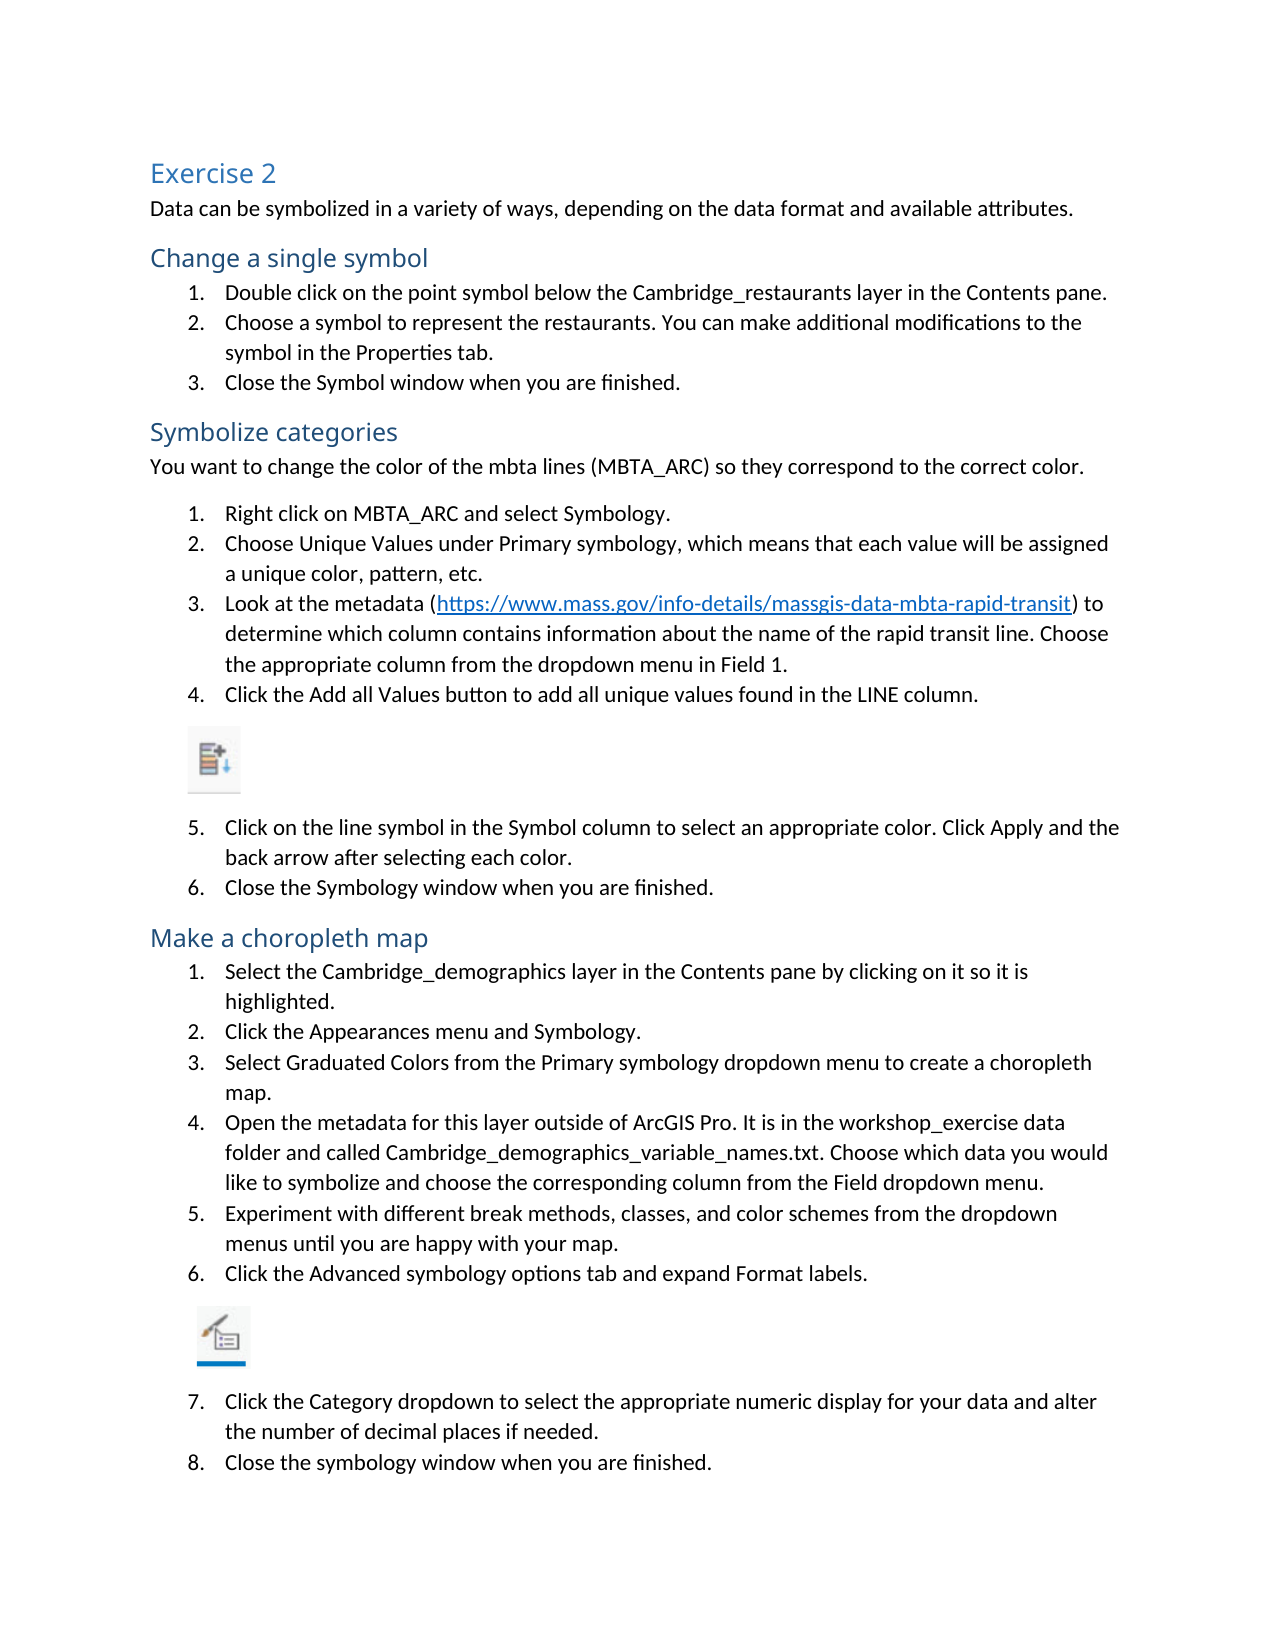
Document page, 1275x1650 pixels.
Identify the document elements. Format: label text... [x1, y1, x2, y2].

list Click the Add all Values button to add all unique values found in the LINE column. [187, 680, 1125, 708]
list Open the metadata for this layer outside of ArcGIS Pro. It is in the workshop_exercise data folder and called Cambridge_demographics_variable_names.txt. Choose which data you would like to symbolize and choose the corresponding column from the Field dropdown menu. [187, 1108, 1125, 1196]
list Click the Advanced symbology options tab and expand Format labels. [187, 1259, 1125, 1287]
picture [187, 726, 241, 794]
subtitle Symbolize categories [150, 415, 1125, 449]
list Right click on MBTA_ARC and select Symbology. [187, 499, 1125, 527]
list Close the symbology window when you are finished. [187, 1448, 1125, 1476]
list Experiment with different break methods, classes, and color schemes from the dropdown menus until you are happy with your map. [187, 1199, 1125, 1257]
list Select the Cambridge_demographics layer in the Contents pane by clicking on it so it is highlighted. [187, 957, 1125, 1015]
text Data can be symbolized in a variety of ways, depending on the data format and available attributes. [150, 194, 1125, 222]
list Select Graduated Colors from the Primary symbology dropdown menu to create a choropleth map. [187, 1048, 1125, 1106]
picture [196, 1306, 251, 1369]
list Click the Appearances menu and Symbology. [187, 1017, 1125, 1045]
list Click on the line symbol in the Symbol column to select an appropriate color. Click Apply and the back arrow after selecting each color. [187, 813, 1125, 871]
subtitle Make a choropleth map [150, 920, 1125, 954]
list Click the Category dropdown to select the appropriate numeric display for your data and alter the number of decimal places if needed. [187, 1387, 1125, 1446]
list Choose a symbol to represent the restaurants. You can make additional modifications to the symbol in the Properties tab. [187, 308, 1125, 366]
list Close the Symbol window when you are finished. [187, 368, 1125, 396]
list Look at the metadata (https://www.mass.gov/info-details/massgis-data-mbta-rapid-transit) to determine which column contains information about the name of the rapid transit line. Choose the appropriate column from the dropdown menu in Field 1. [187, 589, 1125, 678]
subtitle Exercise 2 [150, 154, 1125, 191]
text You want to change the color of the mbta lines (MBTA_ARC) so they correspond to the correct color. [150, 452, 1125, 480]
list Close the Symbology window when you are finished. [187, 873, 1125, 901]
list Choose Unique Values under Primary symbology, which means that each value will be assigned a unique color, pattern, etc. [187, 529, 1125, 587]
subtitle Change a single symbol [150, 241, 1125, 275]
list Double click on the point symbol below the Cambridge_restaurants layer in the Contents pane. [187, 278, 1125, 306]
